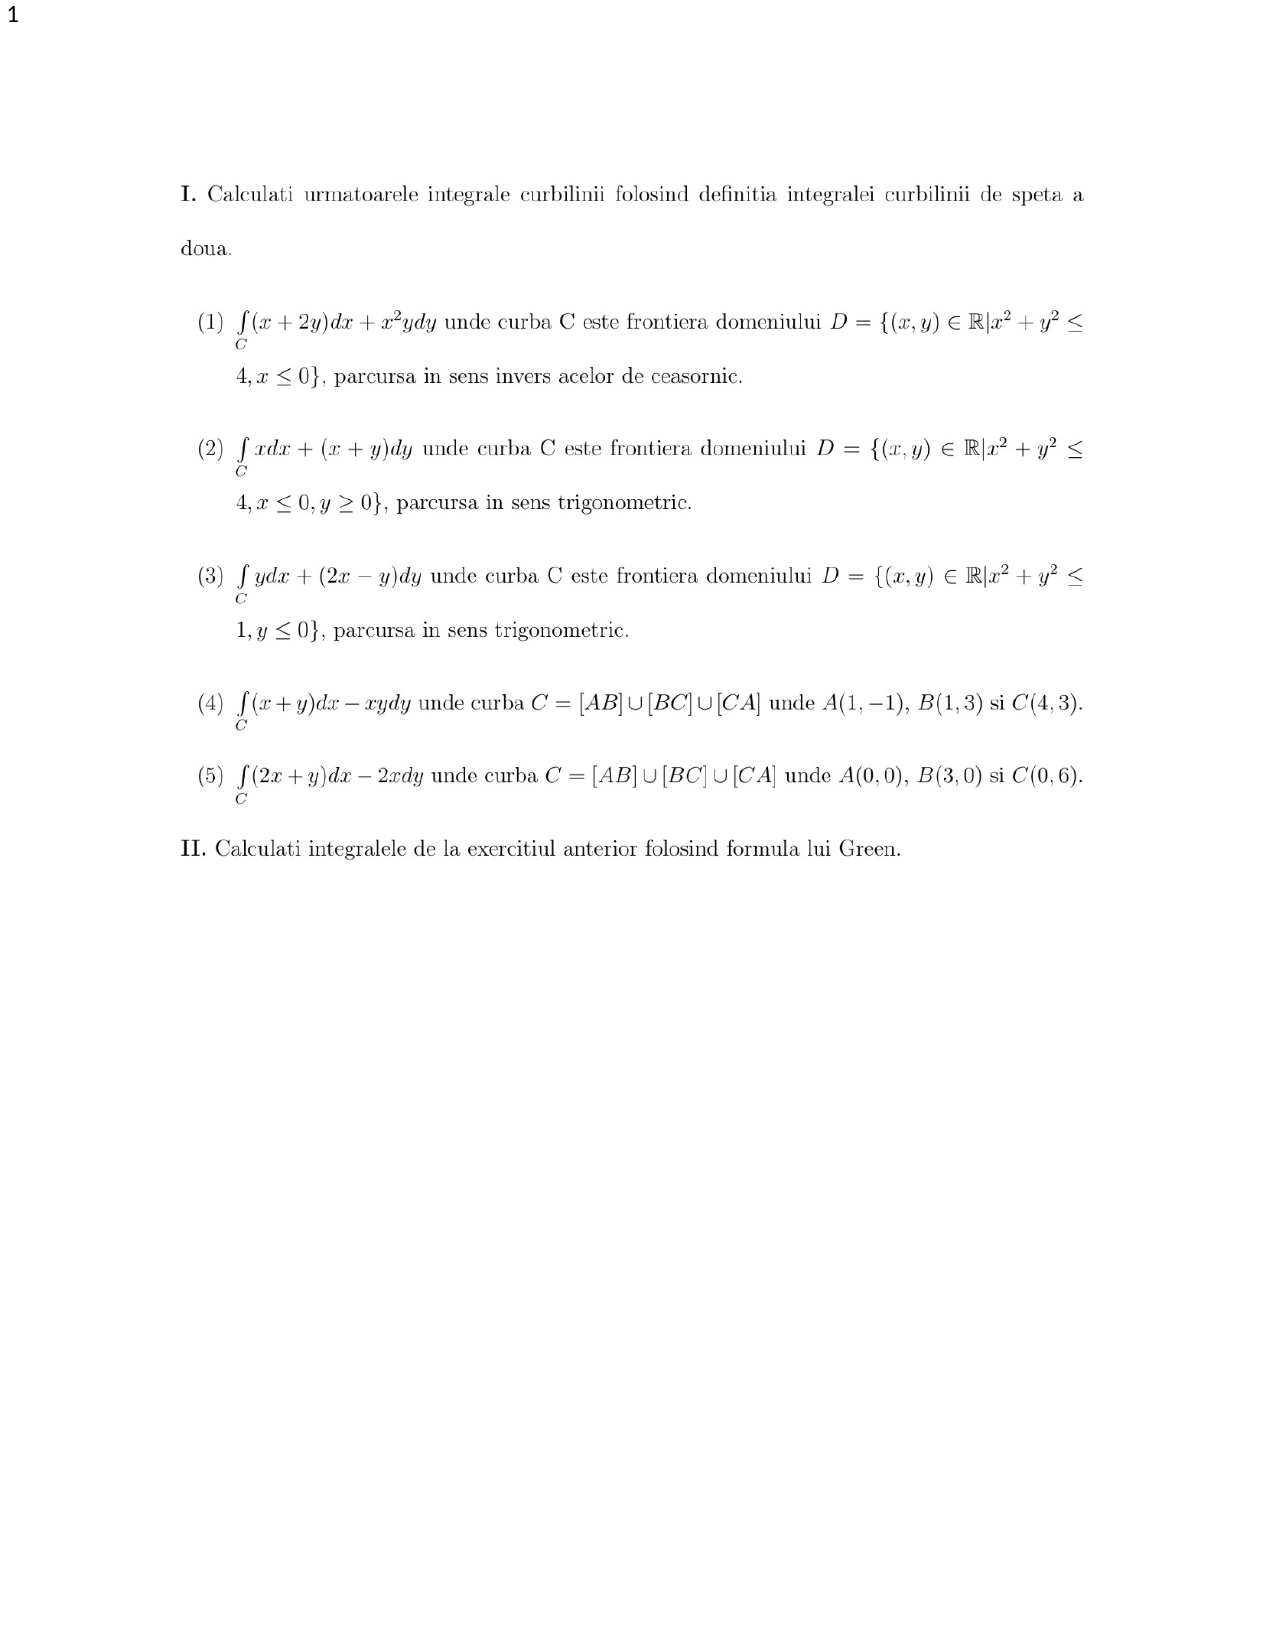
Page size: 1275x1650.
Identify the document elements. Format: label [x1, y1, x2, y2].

picture [152, 157, 1155, 874]
